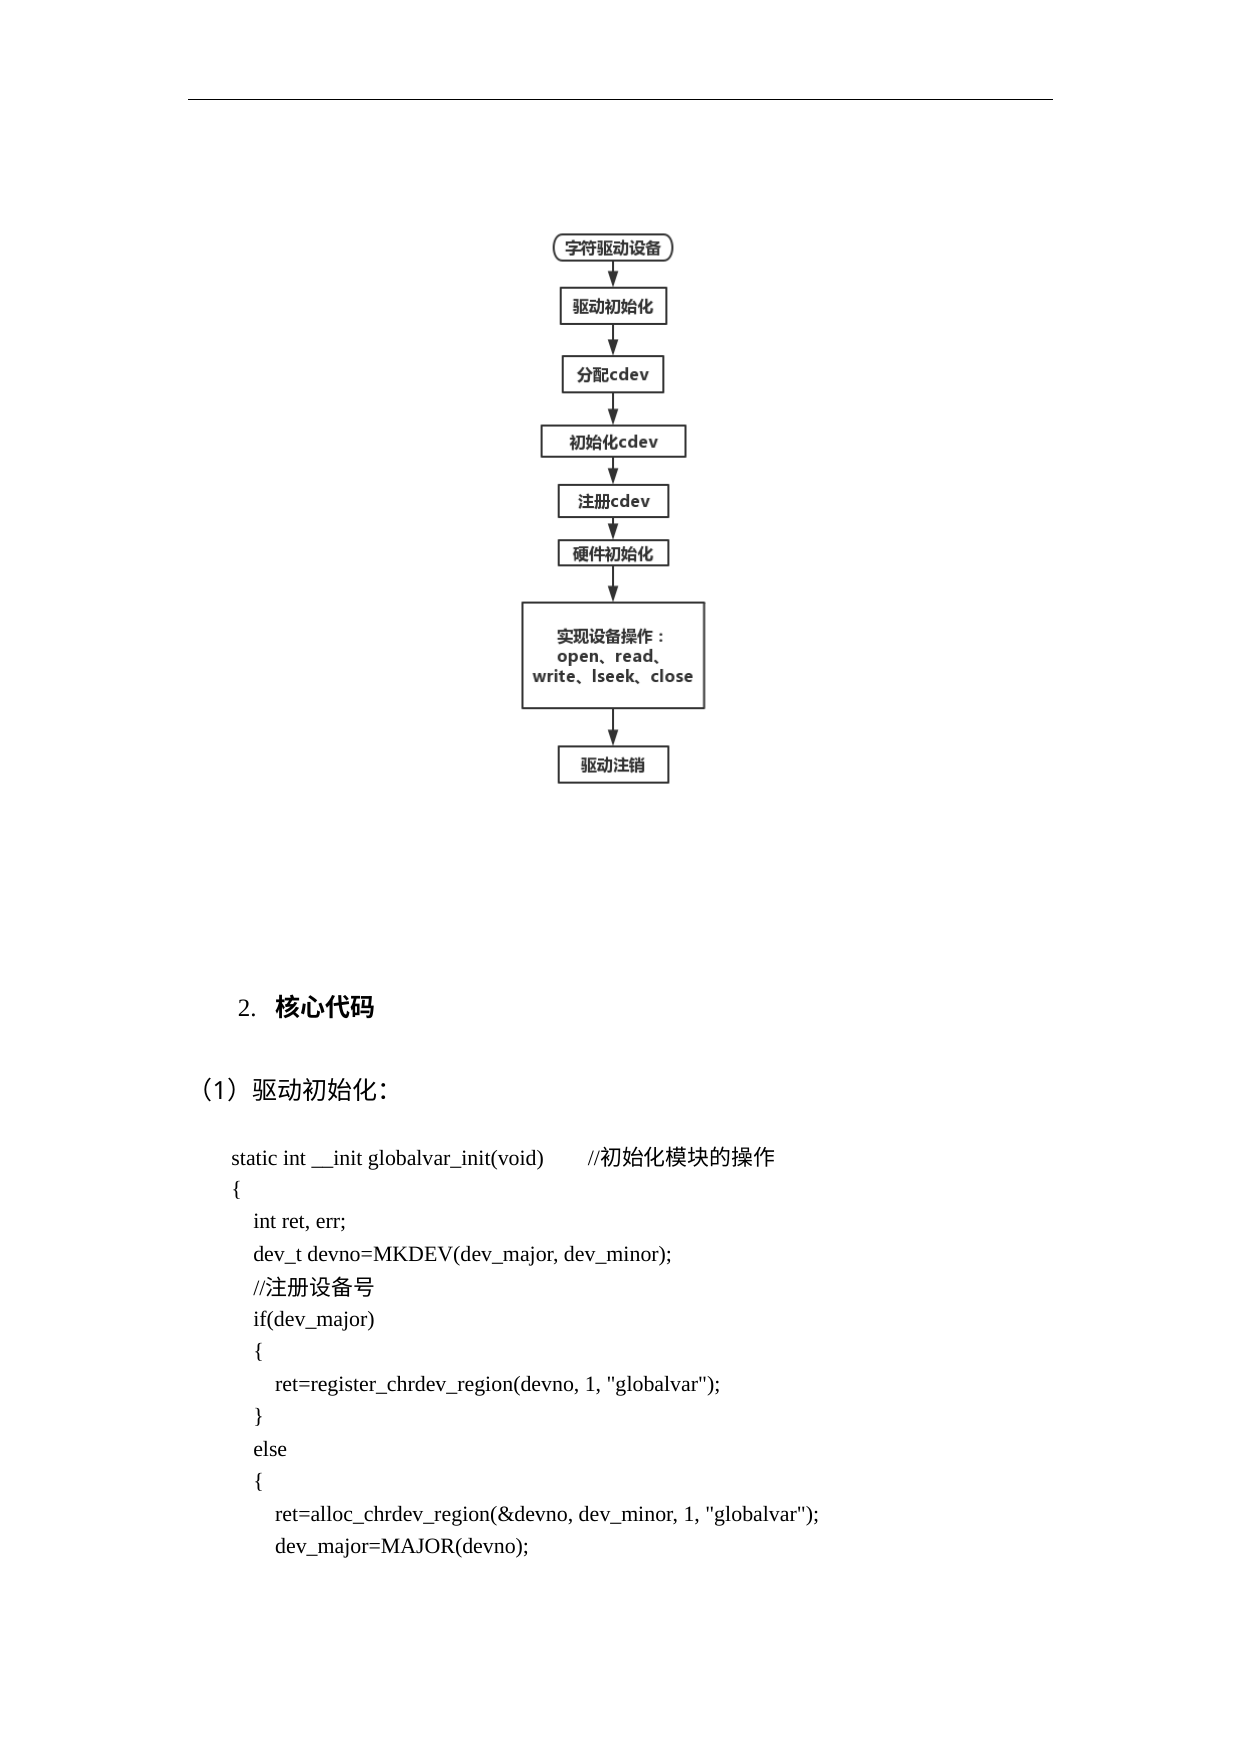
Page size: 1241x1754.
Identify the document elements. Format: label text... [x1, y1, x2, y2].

text int ret, err; [187, 1204, 1053, 1237]
picture [475, 162, 765, 845]
text { [187, 1464, 1053, 1497]
list 核心代码 [238, 973, 1053, 1038]
text ret=register_chrdev_region(devno, 1, "globalvar"); [187, 1367, 1053, 1399]
text { [187, 1172, 1053, 1204]
text if(dev_major) [187, 1302, 1053, 1334]
text ret=alloc_chrdev_region(&devno, dev_minor, 1, "globalvar"); [187, 1497, 1053, 1529]
text static int __init globalvar_init(void) //初始化模块的操作 [187, 1139, 1053, 1172]
text } [187, 1399, 1053, 1432]
text （1）驱动初始化： [187, 1056, 1053, 1121]
text else [187, 1432, 1053, 1464]
text dev_t devno=MKDEV(dev_major, dev_minor); [187, 1237, 1053, 1269]
text //注册设备号 [187, 1269, 1053, 1302]
text { [187, 1334, 1053, 1367]
text dev_major=MAJOR(devno); [187, 1529, 1053, 1562]
